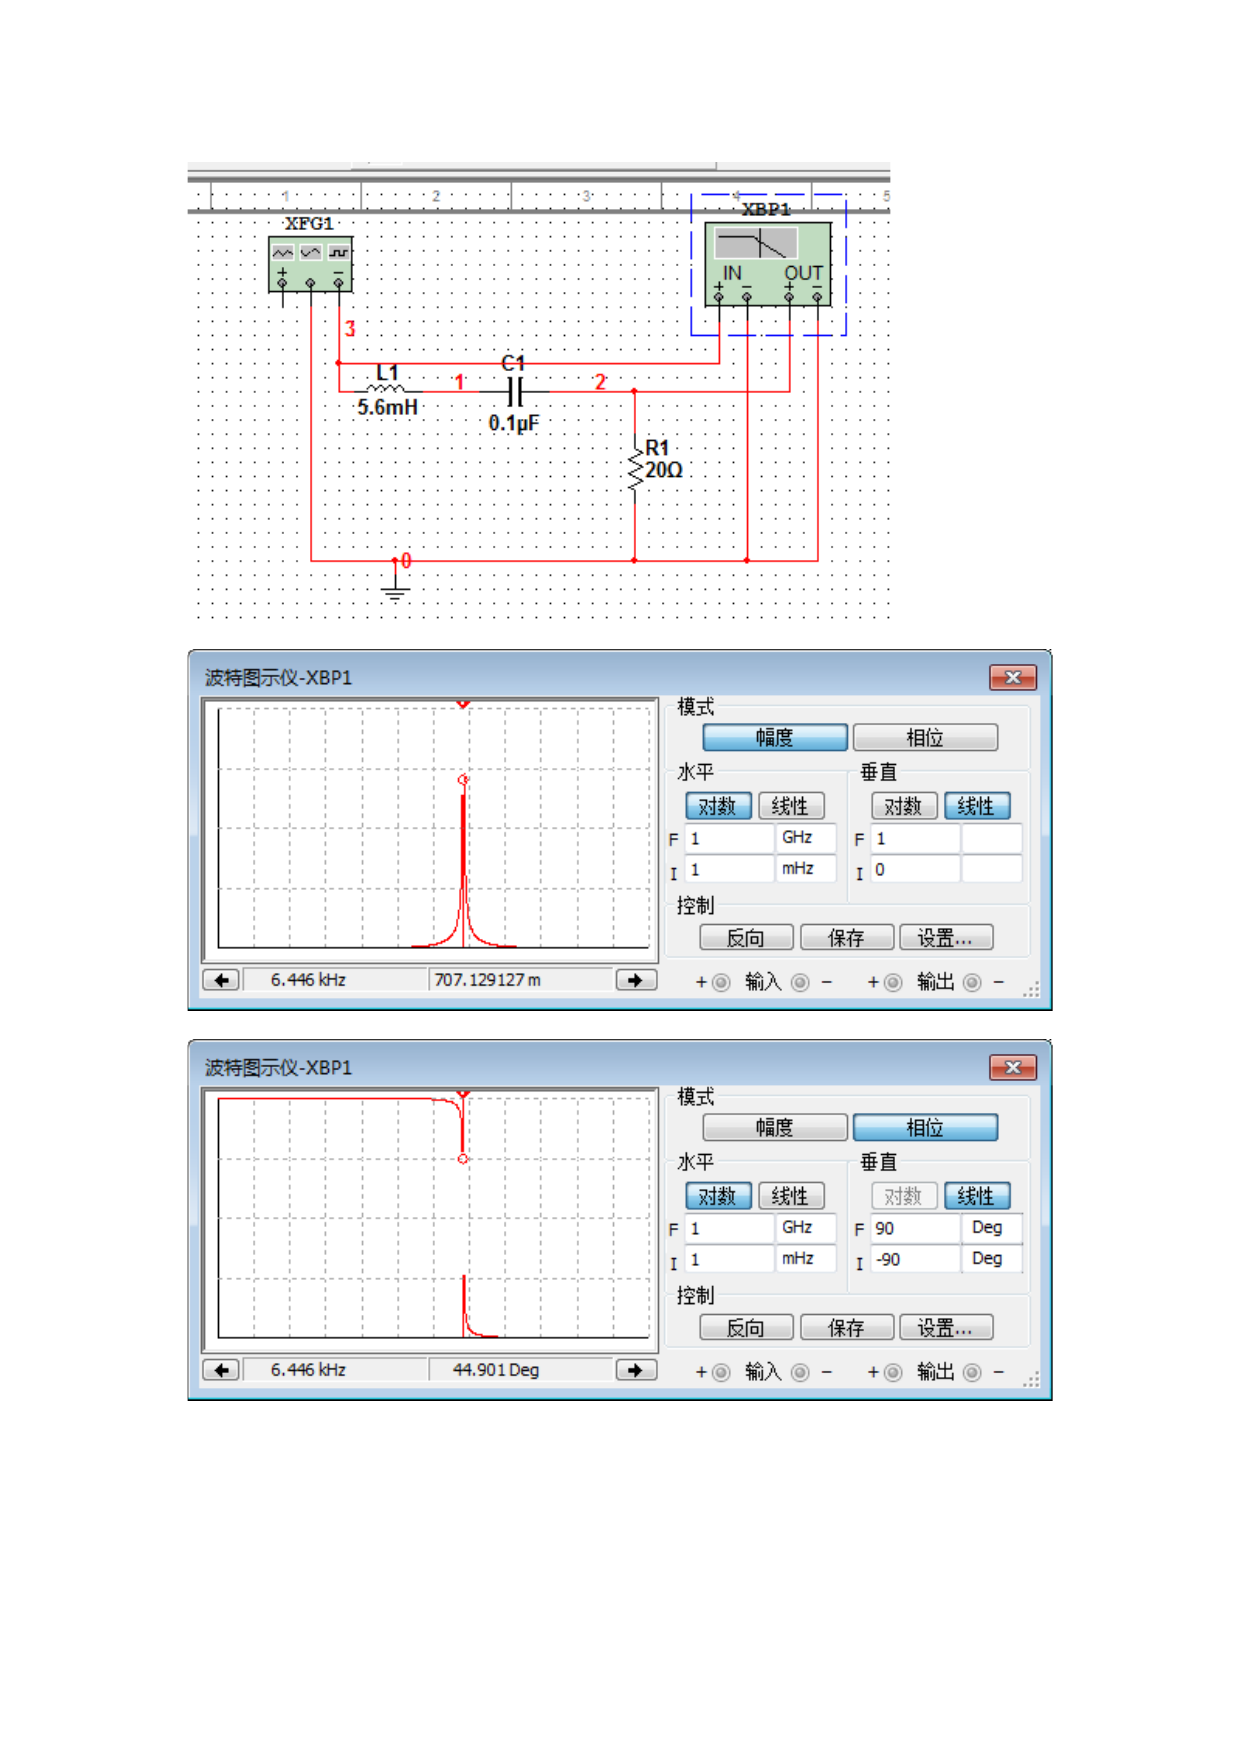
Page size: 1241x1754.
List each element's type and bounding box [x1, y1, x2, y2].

picture [187, 162, 891, 628]
picture [187, 1039, 1053, 1401]
picture [187, 649, 1053, 1011]
